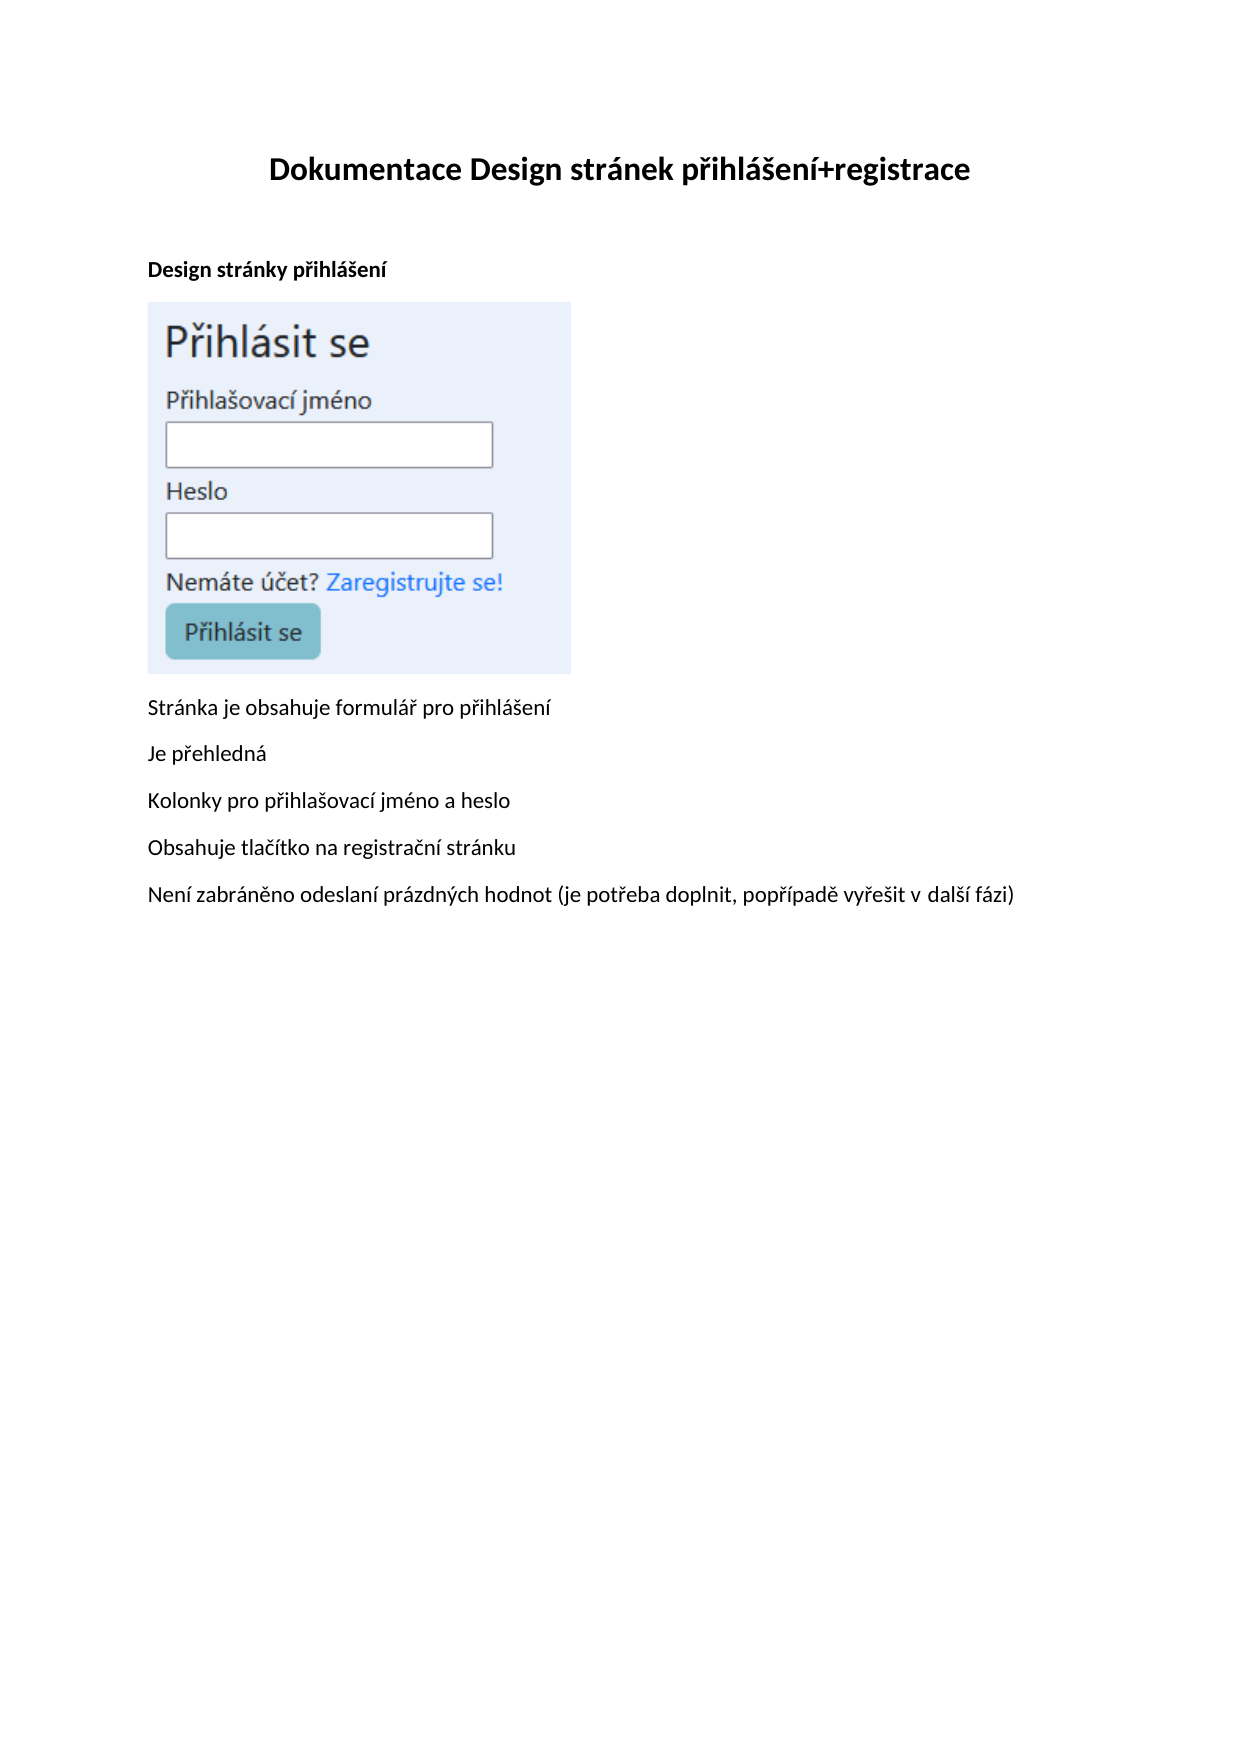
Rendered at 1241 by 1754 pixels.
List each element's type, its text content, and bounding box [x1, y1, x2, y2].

text Design stránky přihlášení [148, 255, 1093, 283]
text Stránka je obsahuje formulář pro přihlášení [148, 693, 1093, 721]
text Je přehledná [148, 739, 1093, 768]
text Dokumentace Design stránek přihlášení+registrace [148, 148, 1093, 188]
picture [147, 302, 572, 674]
text Kolonky pro přihlašovací jméno a heslo [148, 786, 1093, 814]
text Není zabráněno odeslaní prázdných hodnot (je potřeba doplnit, popřípadě vyřešit v další fázi) [148, 880, 1093, 908]
text Obsahuje tlačítko na registrační stránku [148, 833, 1093, 861]
